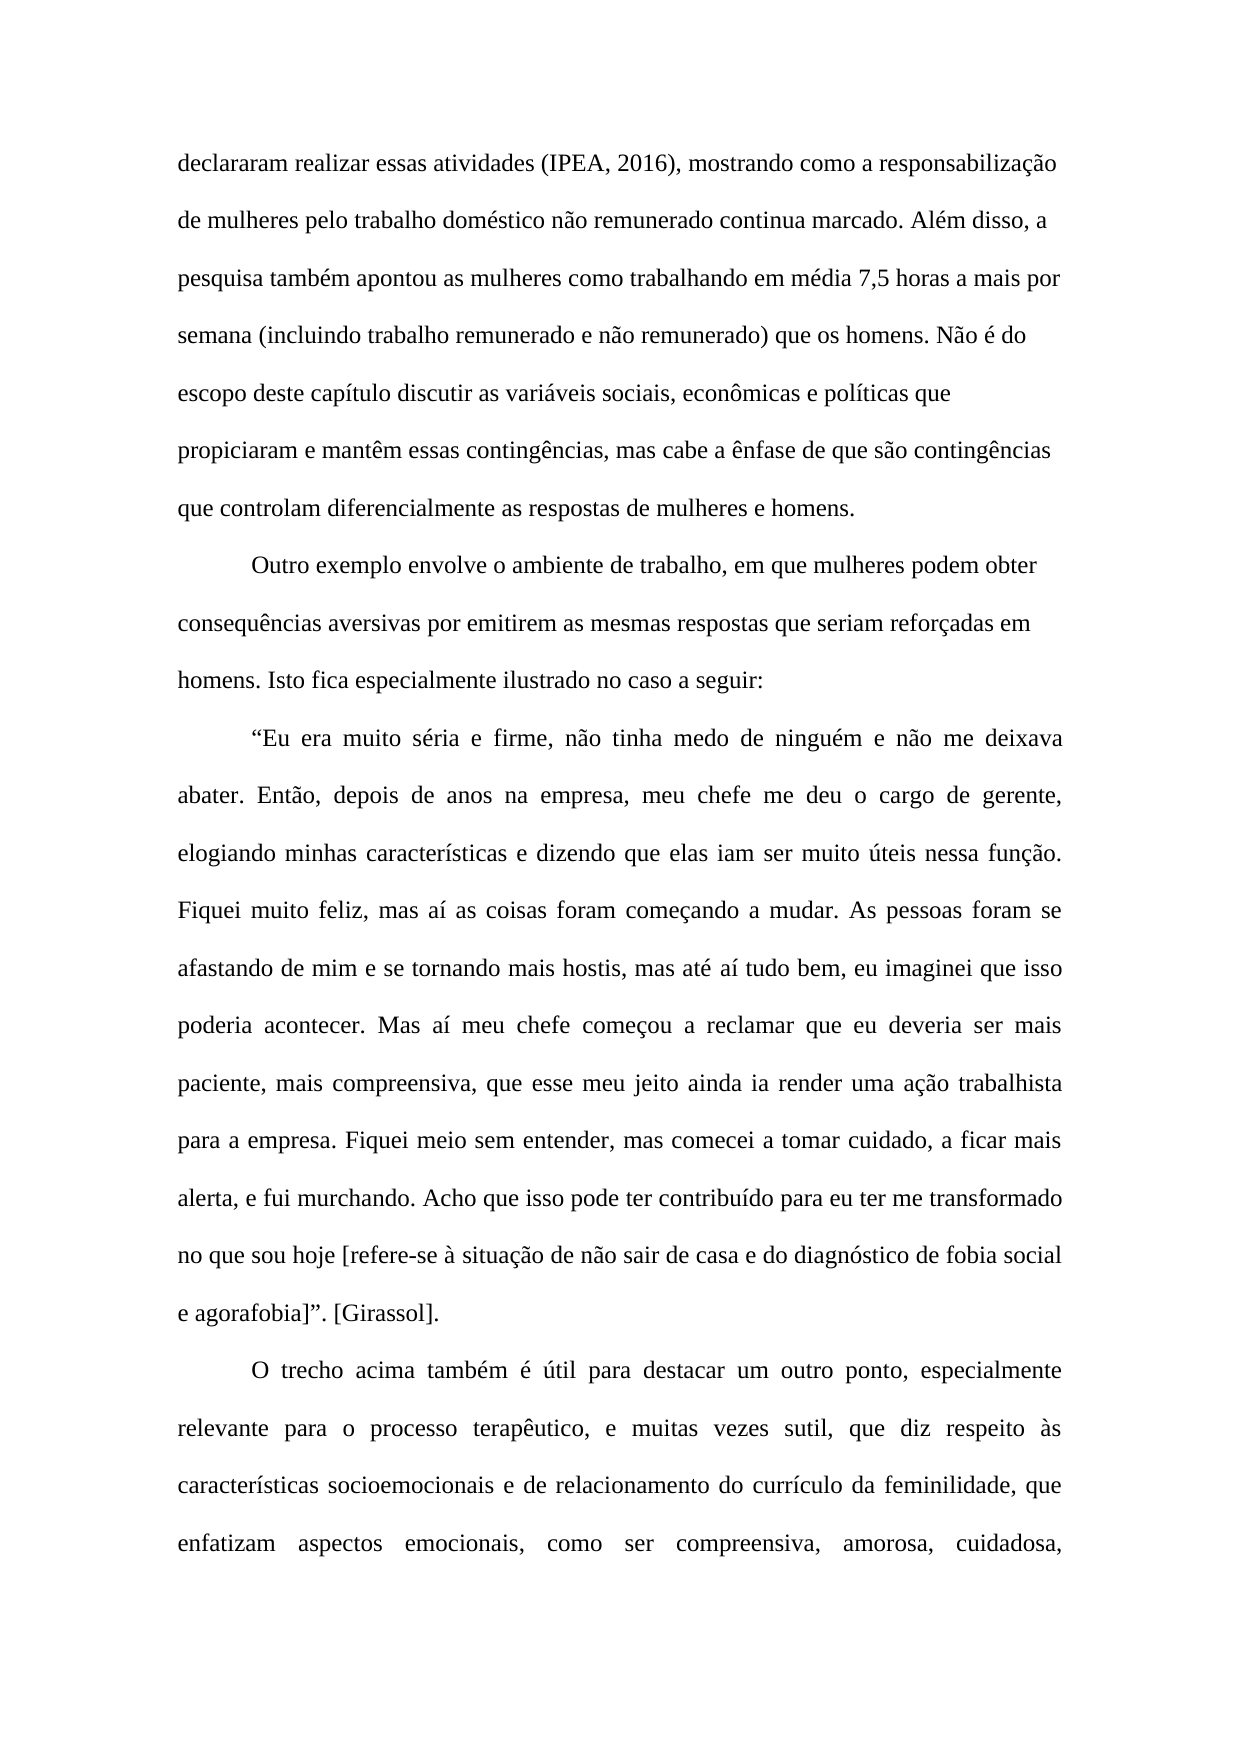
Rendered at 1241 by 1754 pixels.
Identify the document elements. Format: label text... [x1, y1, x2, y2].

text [177, 1355, 1063, 1556]
text Outro exemplo envolve o ambiente de trabalho, em que mulheres podem obter consequências aversivas por emitirem as mesmas respostas que seriam reforçadas em homens. Isto fica especialmente ilustrado no caso a seguir: [177, 550, 1063, 694]
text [177, 148, 1063, 521]
text “Eu era muito séria e firme, não tinha medo de ninguém e não me deixava abater. Então, depois de anos na empresa, meu chefe me deu o cargo de gerente, elogiando minhas características e dizendo que elas iam ser muito úteis nessa função. Fiquei muito feliz, mas aí as coisas foram começando a mudar. As pessoas foram se afastando de mim e se tornando mais hostis, mas até aí tudo bem, eu imaginei que isso poderia acontecer. Mas aí meu chefe começou a reclamar que eu deveria ser mais paciente, mais compreensiva, que esse meu jeito ainda ia render uma ação trabalhista para a empresa. Fiquei meio sem entender, mas comecei a tomar cuidado, a ficar mais alerta, e fui murchando. Acho que isso pode ter contribuído para eu ter me transformado no que sou hoje [refere-se à situação de não sair de casa e do diagnóstico de fobia social e agorafobia]”. [Girassol]. [177, 723, 1063, 1326]
